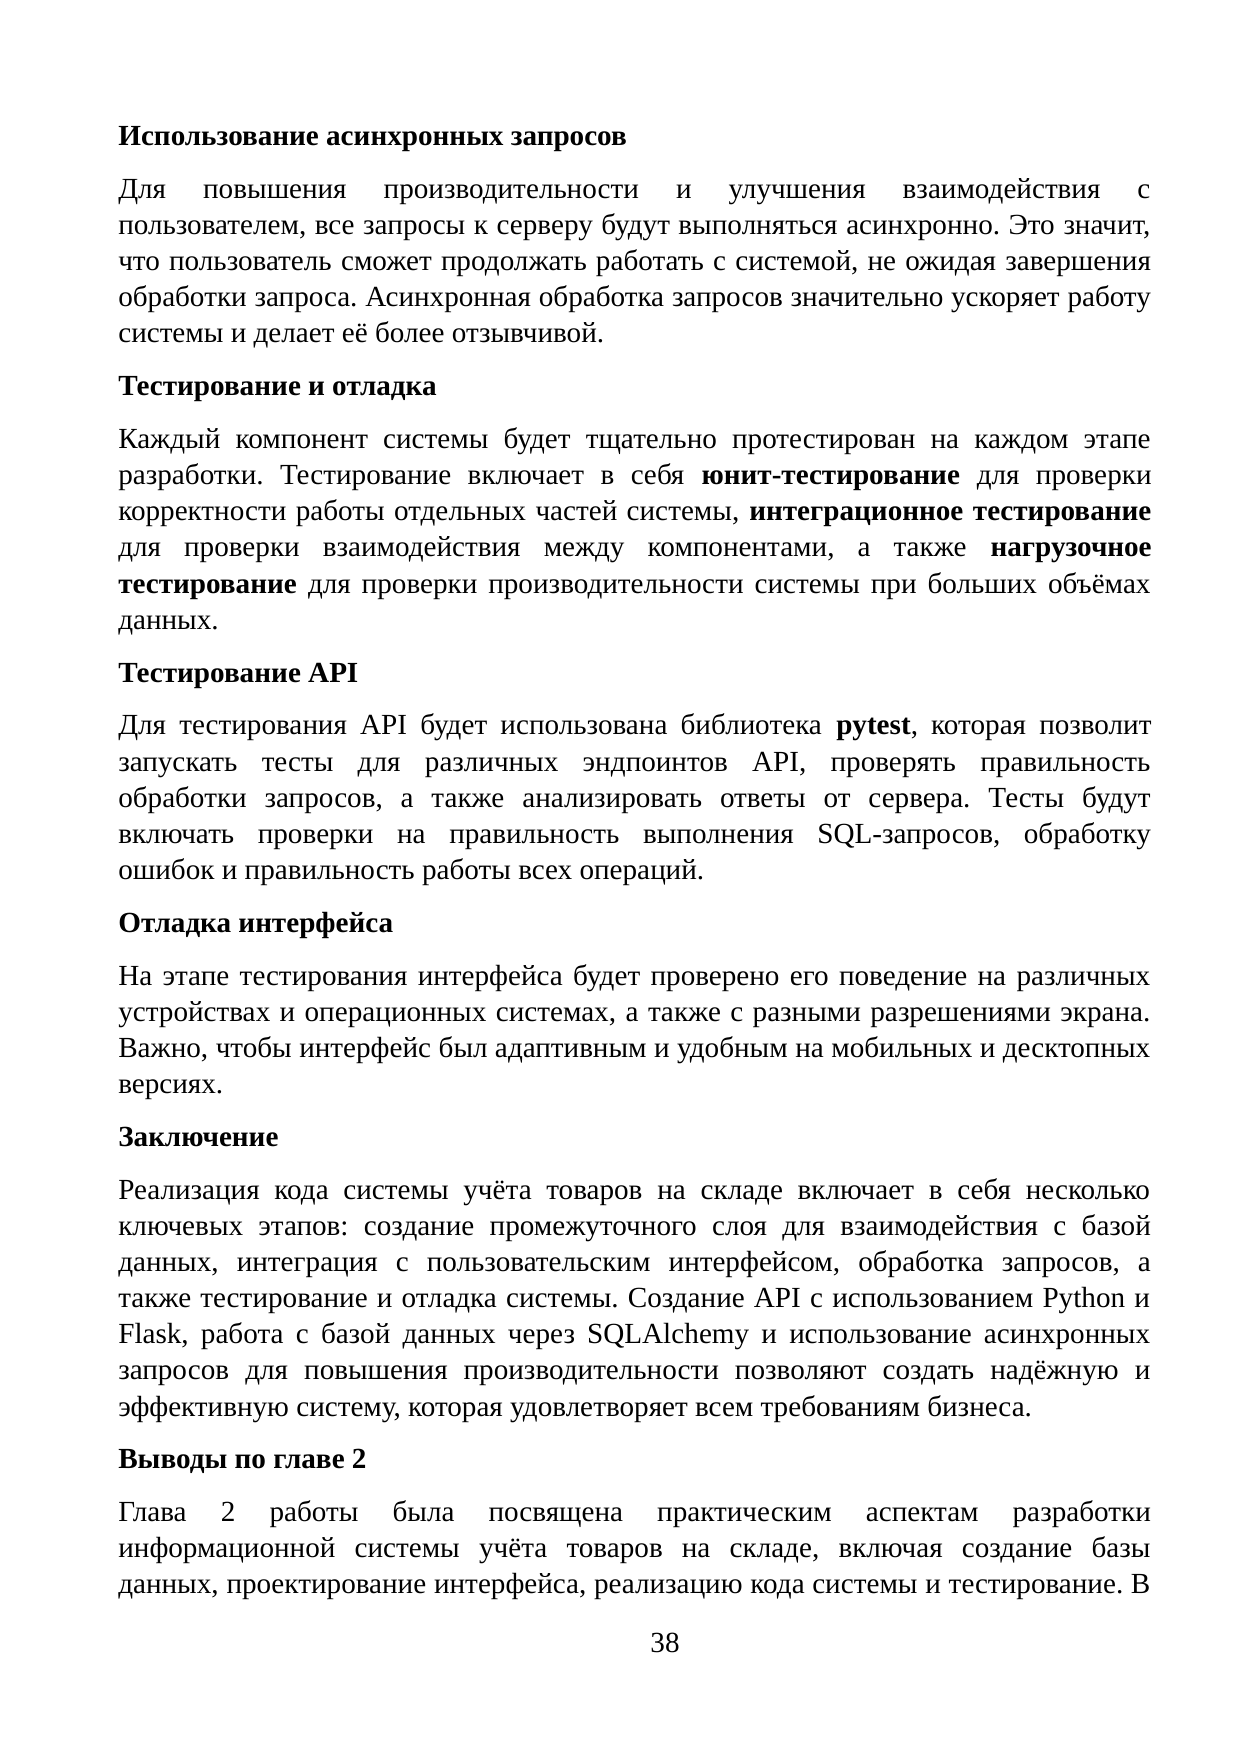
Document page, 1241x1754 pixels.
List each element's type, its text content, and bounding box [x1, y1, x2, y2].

text Использование асинхронных запросов [118, 118, 1152, 152]
text Тестирование и отладка [118, 368, 1152, 402]
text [118, 1494, 1152, 1600]
text Реализация кода системы учёта товаров на складе включает в себя несколько ключевых этапов: создание промежуточного слоя для взаимодействия с базой данных, интеграция с пользовательским интерфейсом, обработка запросов, а также тестирование и отладка системы. Создание API с использованием Python и Flask, работа с базой данных через SQLAlchemy и использование асинхронных запросов для повышения производительности позволяют создать надёжную и эффективную систему, которая удовлетворяет всем требованиям бизнеса. [118, 1172, 1152, 1422]
text Для тестирования API будет использована библиотека pytest, которая позволит запускать тесты для различных эндпоинтов API, проверять правильность обработки запросов, а также анализировать ответы от сервера. Тесты будут включать проверки на правильность выполнения SQL-запросов, обработку ошибок и правильность работы всех операций. [118, 707, 1152, 886]
text Выводы по главе 2 [118, 1441, 1152, 1475]
text Заключение [118, 1119, 1152, 1152]
text На этапе тестирования интерфейса будет проверено его поведение на различных устройствах и операционных системах, а также с разными разрешениями экрана. Важно, чтобы интерфейс был адаптивным и удобным на мобильных и десктопных версиях. [118, 958, 1152, 1100]
text Отладка интерфейса [118, 905, 1152, 938]
text Тестирование API [118, 655, 1152, 688]
text Каждый компонент системы будет тщательно протестирован на каждом этапе разработки. Тестирование включает в себя юнит-тестирование для проверки корректности работы отдельных частей системы, интеграционное тестирование для проверки взаимодействия между компонентами, а также нагрузочное тестирование для проверки производительности системы при больших объёмах данных. [118, 421, 1152, 635]
text Для повышения производительности и улучшения взаимодействия с пользователем, все запросы к серверу будут выполняться асинхронно. Это значит, что пользователь сможет продолжать работать с системой, не ожидая завершения обработки запроса. Асинхронная обработка запросов значительно ускоряет работу системы и делает её более отзывчивой. [118, 171, 1152, 349]
